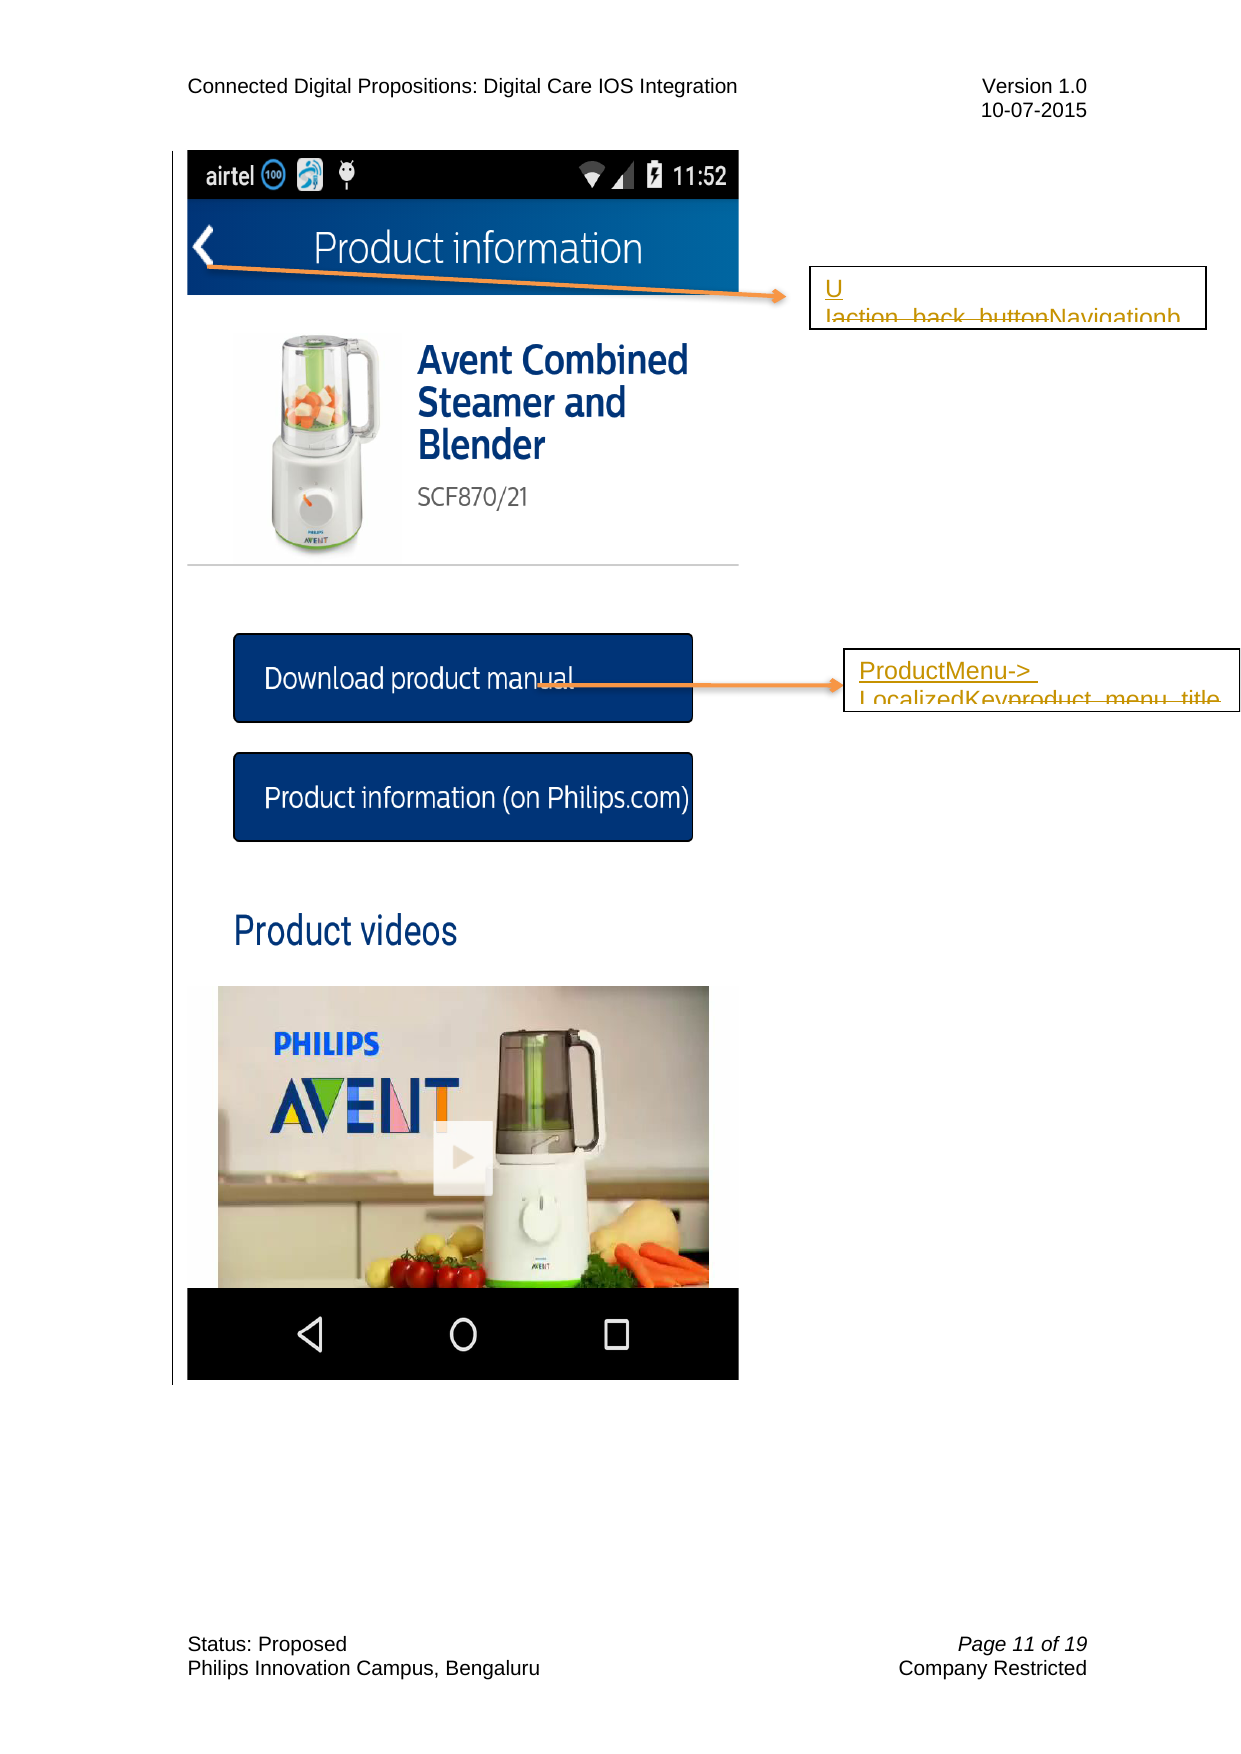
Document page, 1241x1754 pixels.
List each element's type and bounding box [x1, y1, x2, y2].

picture [187, 150, 739, 1380]
